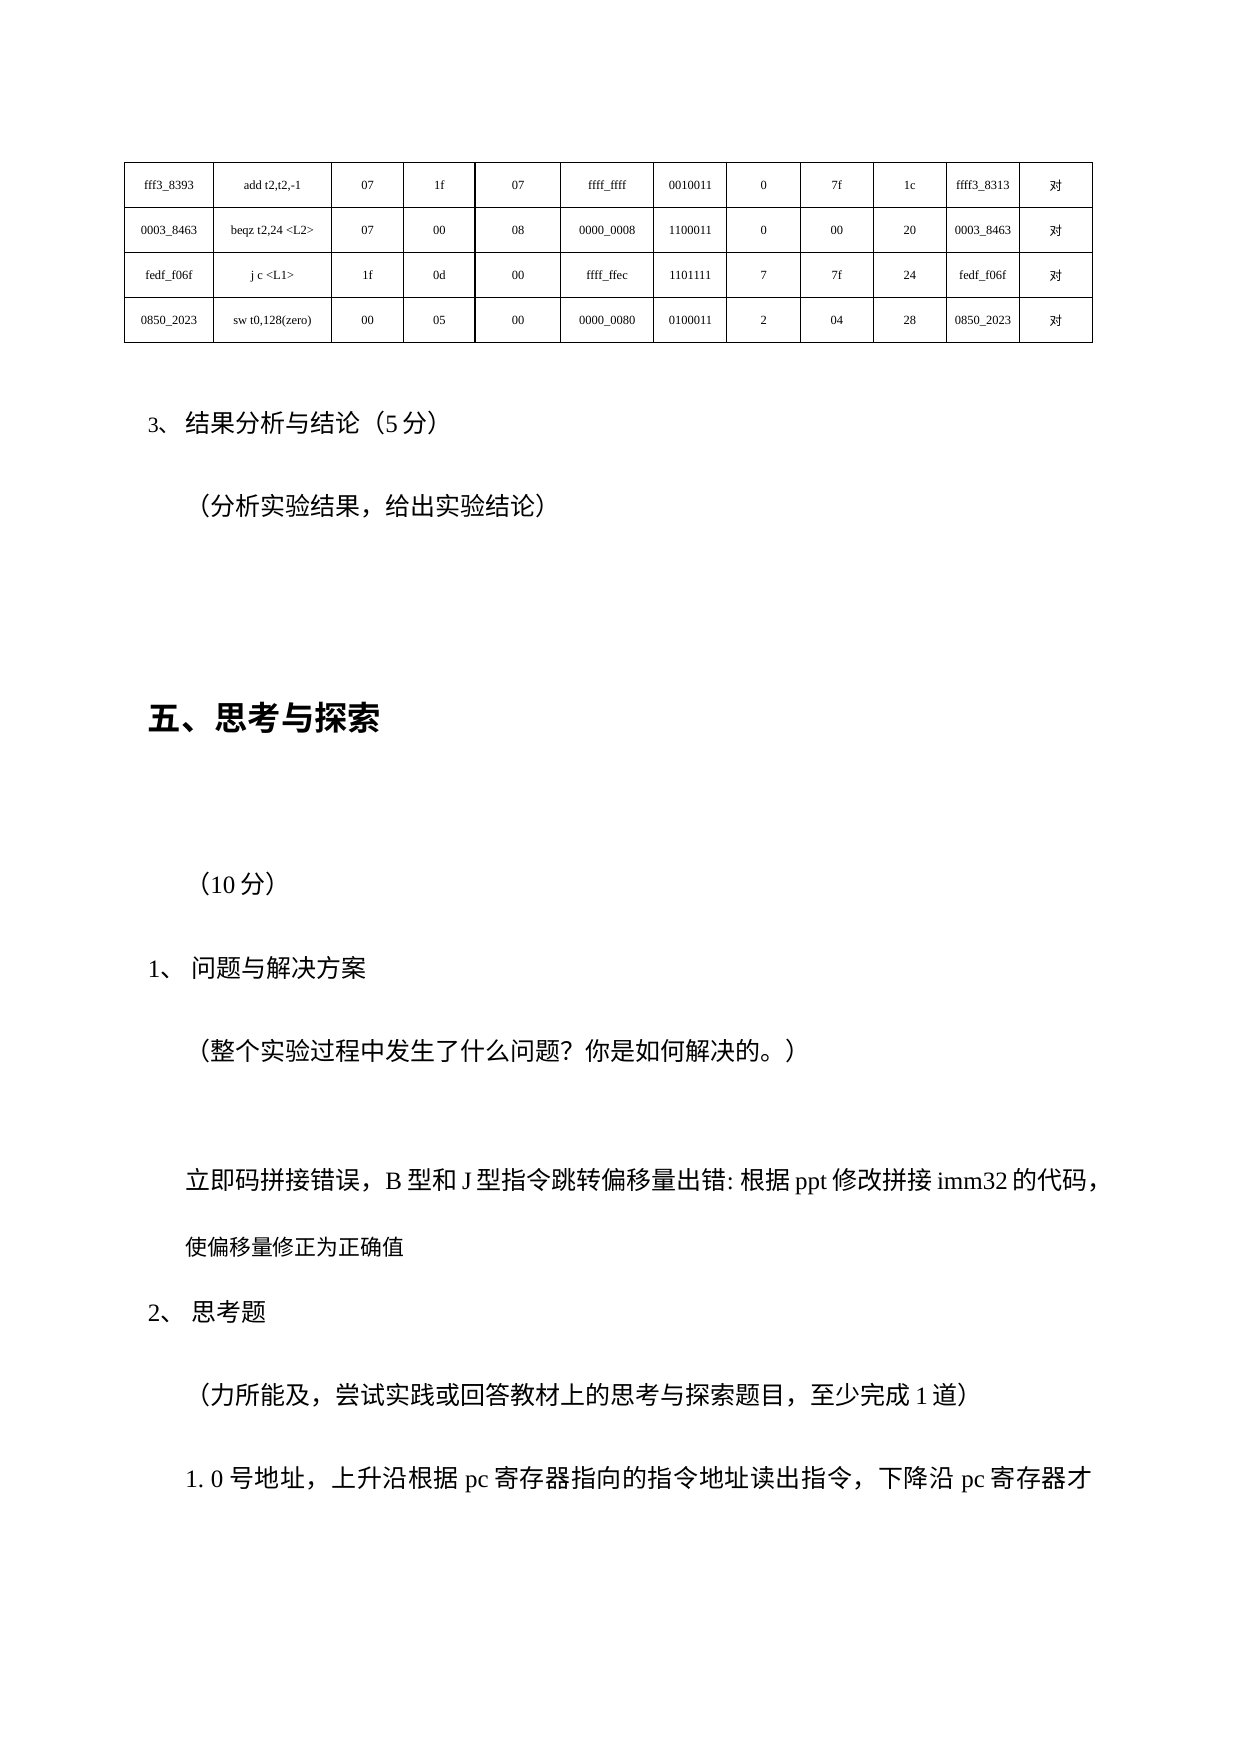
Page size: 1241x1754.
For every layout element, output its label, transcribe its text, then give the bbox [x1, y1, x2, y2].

table_cell 0850_2023 [947, 298, 1019, 342]
table_cell 1f [332, 253, 403, 297]
text （整个实验过程中发生了什么问题？你是如何解决的。） [185, 1017, 1092, 1082]
table_cell 0000_0008 [561, 208, 653, 252]
table_cell 2 [727, 298, 800, 342]
table_cell 对 [1020, 163, 1092, 207]
table_cell add t2,t2,-1 [214, 163, 331, 207]
table_cell j c <L1> [214, 253, 331, 297]
table_cell 0003_8463 [125, 208, 213, 252]
table_cell 0 [727, 163, 800, 207]
table_cell 0010011 [654, 163, 726, 207]
table_cell 00 [476, 298, 560, 342]
text 立即码拼接错误，B型和J型指令跳转偏移量出错: 根据ppt修改拼接imm32的代码， [185, 1146, 1092, 1211]
table_cell 对 [1020, 253, 1092, 297]
table_cell 1c [874, 163, 946, 207]
table_cell 00 [801, 208, 873, 252]
table_cell 7f [801, 253, 873, 297]
table_cell 00 [476, 253, 560, 297]
table_cell 7 [727, 253, 800, 297]
text 1. 0号地址，上升沿根据pc寄存器指向的指令地址读出指令，下降沿pc寄存器才自增 [185, 1444, 1092, 1509]
table_cell 1100011 [654, 208, 726, 252]
table_cell 07 [332, 163, 403, 207]
table_cell 05 [404, 298, 474, 342]
table_cell 0 [727, 208, 800, 252]
table_cell 24 [874, 253, 946, 297]
table_cell 0100011 [654, 298, 726, 342]
table_cell 对 [1020, 298, 1092, 342]
table_cell 07 [332, 208, 403, 252]
table_cell 7f [801, 163, 873, 207]
table_cell ffff_ffec [561, 253, 653, 297]
table_cell 00 [404, 208, 474, 252]
table_cell sw t0,128(zero) [214, 298, 331, 342]
table_cell 1101111 [654, 253, 726, 297]
subtitle 五、思考与探索 [148, 684, 1092, 749]
table_cell 20 [874, 208, 946, 252]
table_cell 1f [404, 163, 474, 207]
list 结果分析与结论（5分） [148, 389, 1092, 454]
table_cell 28 [874, 298, 946, 342]
table_cell 08 [476, 208, 560, 252]
list 思考题 [148, 1278, 1092, 1343]
table_cell ffff_ffff [561, 163, 653, 207]
text （力所能及，尝试实践或回答教材上的思考与探索题目，至少完成1道） [185, 1361, 1092, 1426]
table_cell 0000_0080 [561, 298, 653, 342]
table_cell beqz t2,24 <L2> [214, 208, 331, 252]
table_cell 0850_2023 [125, 298, 213, 342]
table_cell 0d [404, 253, 474, 297]
table_cell 对 [1020, 208, 1092, 252]
table_cell 00 [332, 298, 403, 342]
text （10分） [185, 851, 1092, 916]
text （分析实验结果，给出实验结论） [185, 472, 1092, 537]
table_cell fff3_8393 [125, 163, 213, 207]
table_cell fedf_f06f [947, 253, 1019, 297]
table_cell 04 [801, 298, 873, 342]
table_cell 0003_8463 [947, 208, 1019, 252]
table_cell fedf_f06f [125, 253, 213, 297]
table_cell ffff3_8313 [947, 163, 1019, 207]
table_cell 07 [476, 163, 560, 207]
list 使偏移量修正为正确值 [185, 1229, 1092, 1262]
list 问题与解决方案 [148, 934, 1092, 999]
